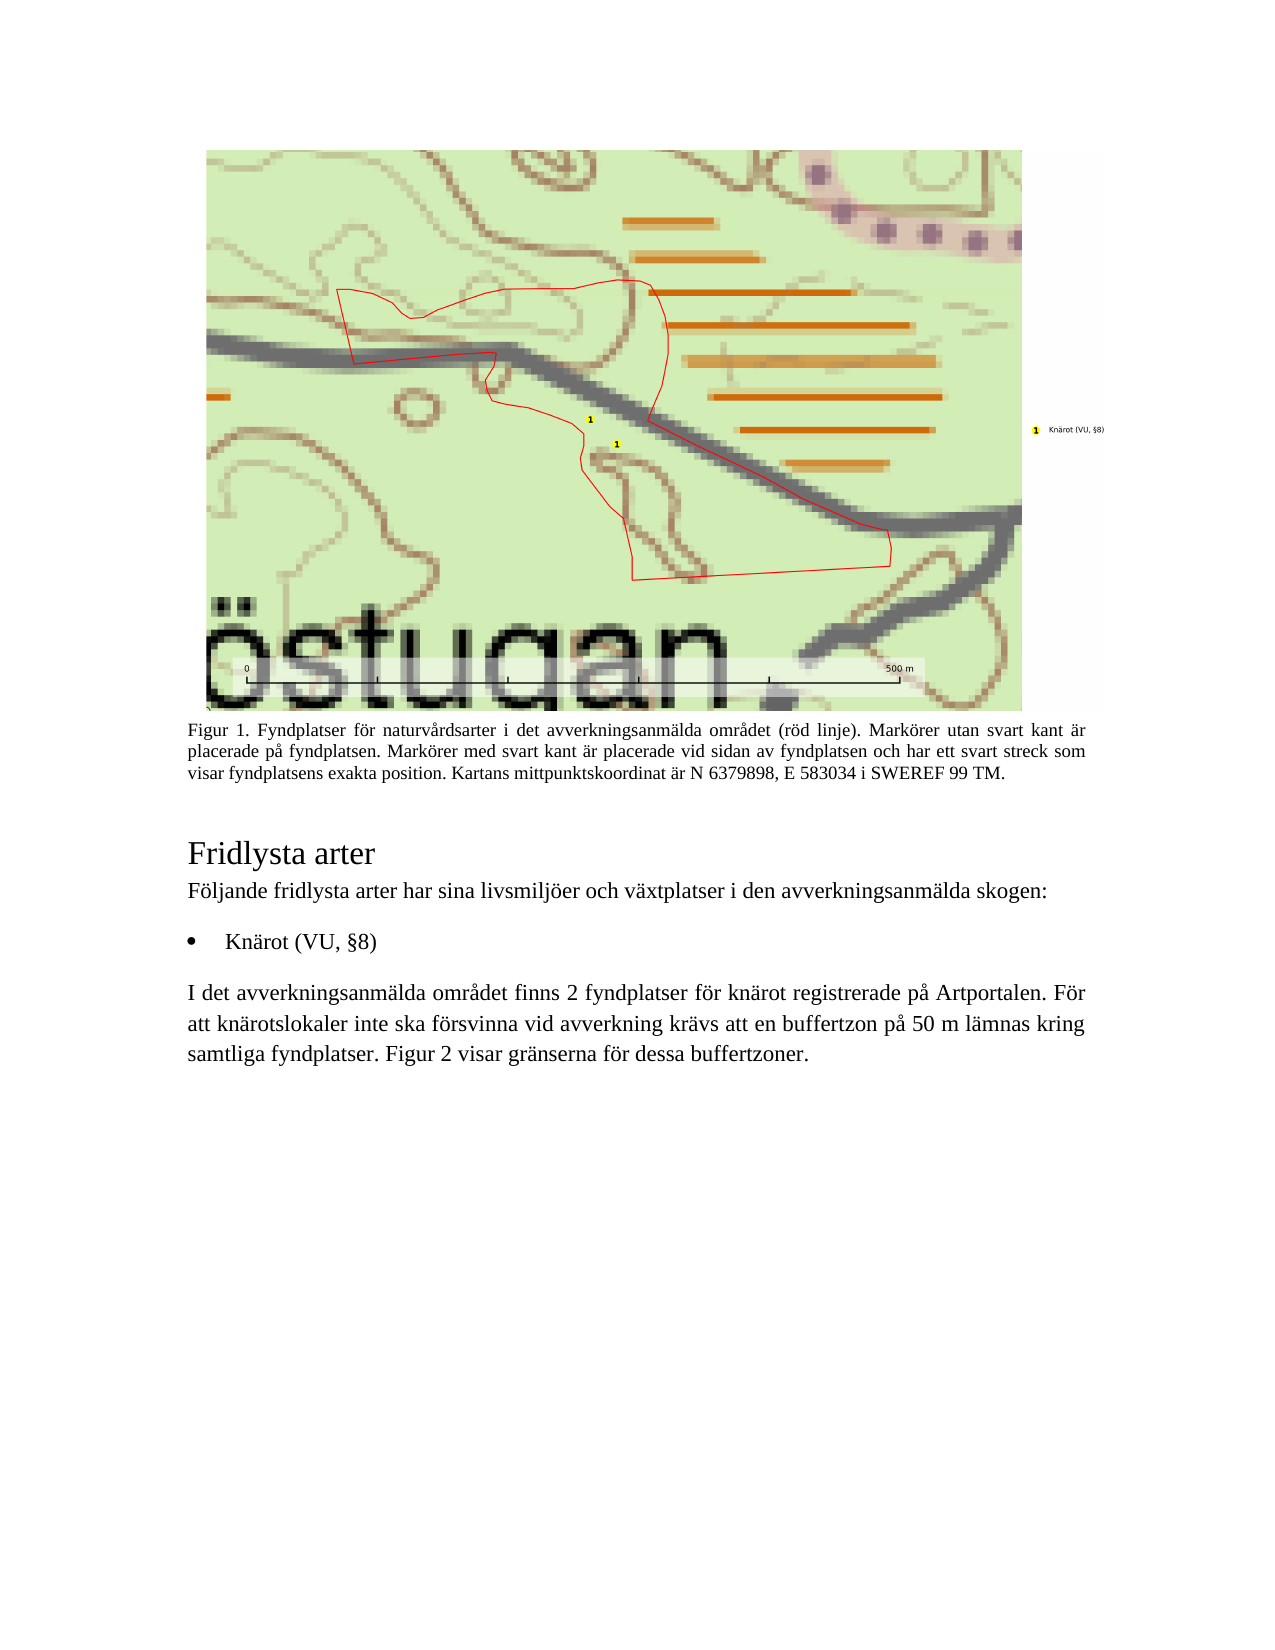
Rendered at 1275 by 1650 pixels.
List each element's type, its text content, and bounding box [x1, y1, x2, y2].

text Följande fridlysta arter har sina livsmiljöer och växtplatser i den avverkningsanmälda skogen: [187, 877, 1087, 904]
list Knärot (VU, §8) [187, 928, 1087, 955]
text Figur 1. Fyndplatser för naturvårdsarter i det avverkningsanmälda området (röd linje). Markörer utan svart kant är placerade på fyndplatsen. Markörer med svart kant är placerade vid sidan av fyndplatsen och har ett svart streck som visar fyndplatsens exakta position. Kartans mittpunktskoordinat är N 6379898, E 583034 i SWEREF 99 TM. [187, 718, 1087, 783]
subtitle Fridlysta arter [187, 833, 1087, 872]
text I det avverkningsanmälda området finns 2 fyndplatser för knärot registrerade på Artportalen. För att knärotslokaler inte ska försvinna vid avverkning krävs att en buffertzon på 50 m lämnas kring samtliga fyndplatser. Figur 2 visar gränserna för dessa buffertzoner. [187, 979, 1087, 1066]
picture [206, 150, 1107, 711]
